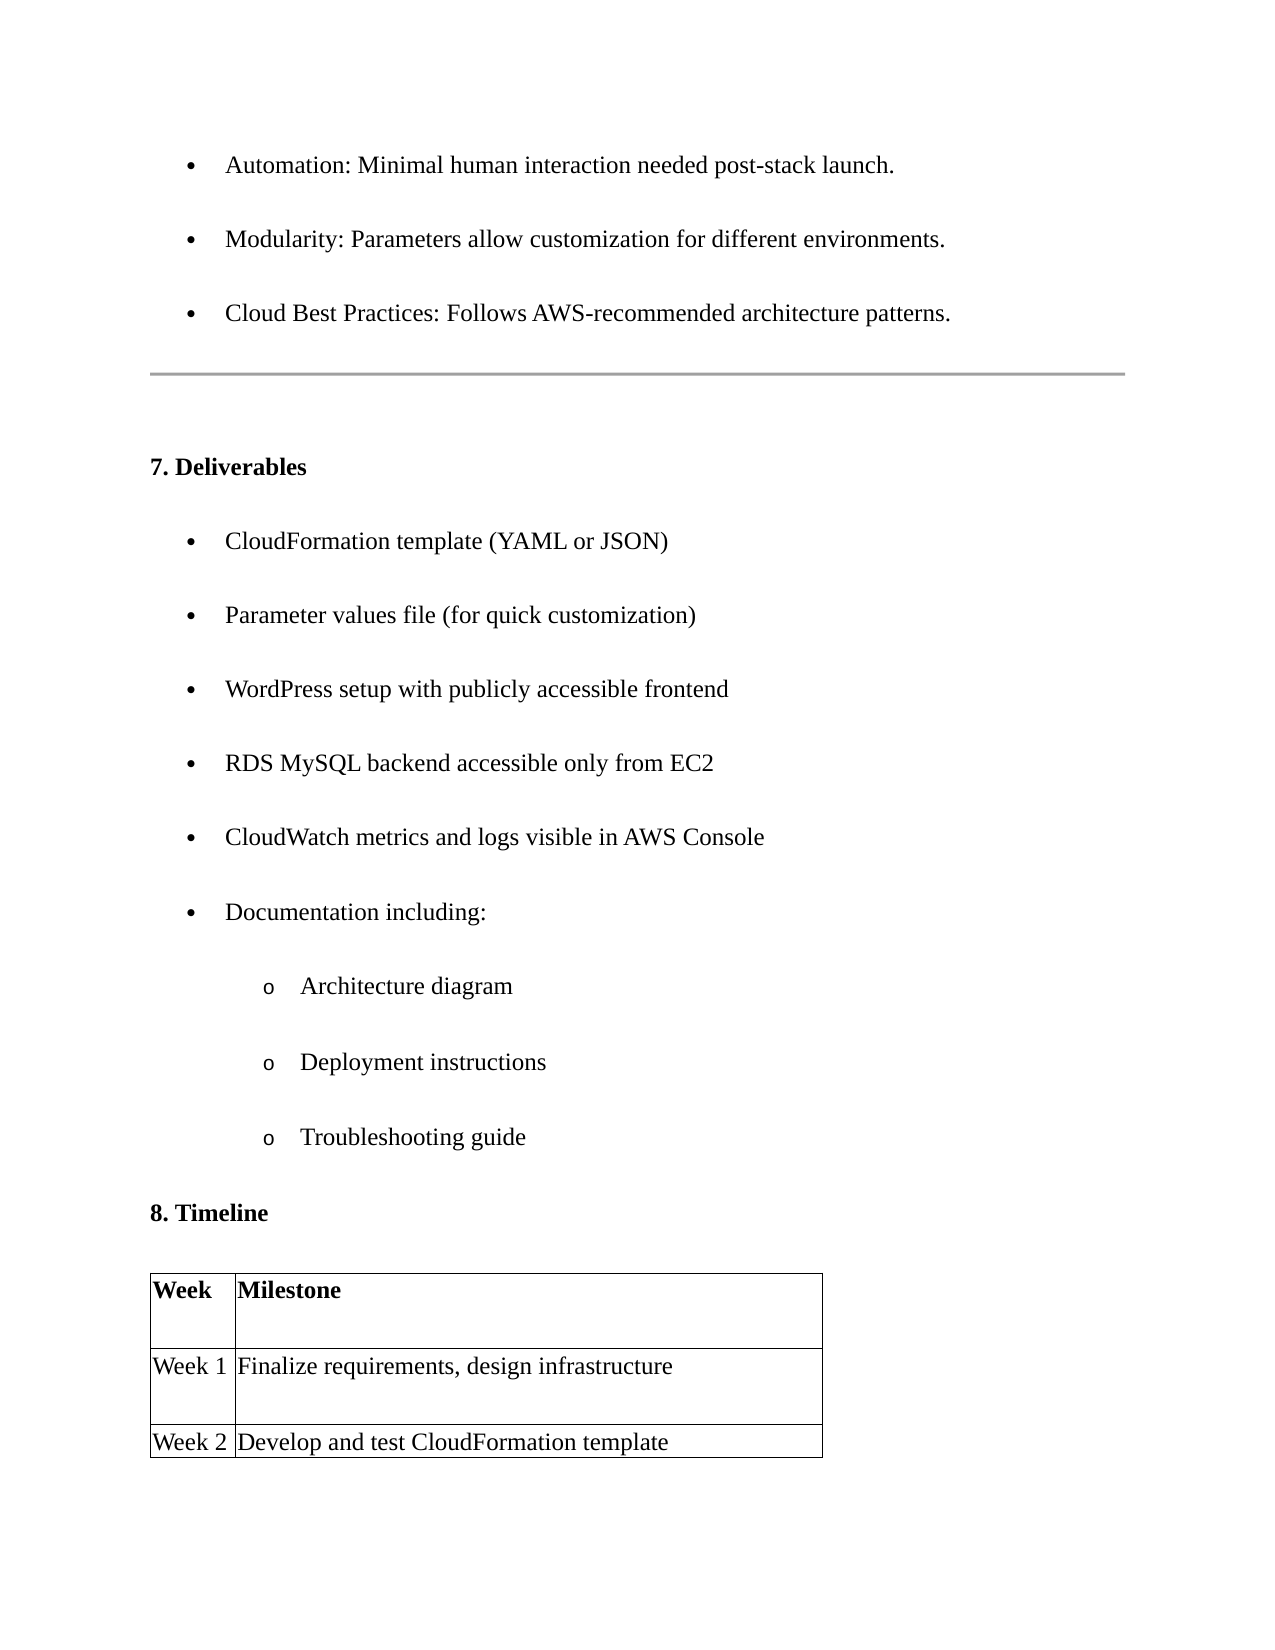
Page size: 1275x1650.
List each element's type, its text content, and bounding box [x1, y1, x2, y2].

table_cell Week 1 [151, 1349, 235, 1424]
list Automation: Minimal human interaction needed post-stack launch. [187, 150, 1125, 179]
list Troubleshooting guide [262, 1122, 1125, 1152]
text 7. Deliverables [150, 452, 1125, 480]
table_header Milestone [236, 1274, 822, 1348]
list CloudWatch metrics and logs visible in AWS Console [187, 822, 1125, 851]
list Documentation including: [187, 897, 1125, 925]
table_cell Finalize requirements, design infrastructure [236, 1349, 822, 1424]
list RDS MySQL backend accessible only from EC2 [187, 748, 1125, 777]
list Cloud Best Practices: Follows AWS-recommended architecture patterns. [187, 298, 1125, 327]
list Deployment instructions [262, 1047, 1125, 1076]
list Modularity: Parameters allow customization for different environments. [187, 224, 1125, 253]
list WordPress setup with publicly accessible frontend [187, 674, 1125, 703]
table_header Week [151, 1274, 235, 1348]
list Parameter values file (for quick customization) [187, 600, 1125, 629]
text 8. Timeline [150, 1198, 1125, 1227]
table_cell Week 2 [151, 1425, 235, 1457]
list Architecture diagram [262, 971, 1125, 1000]
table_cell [236, 1425, 822, 1457]
list CloudFormation template (YAML or JSON) [187, 526, 1125, 554]
